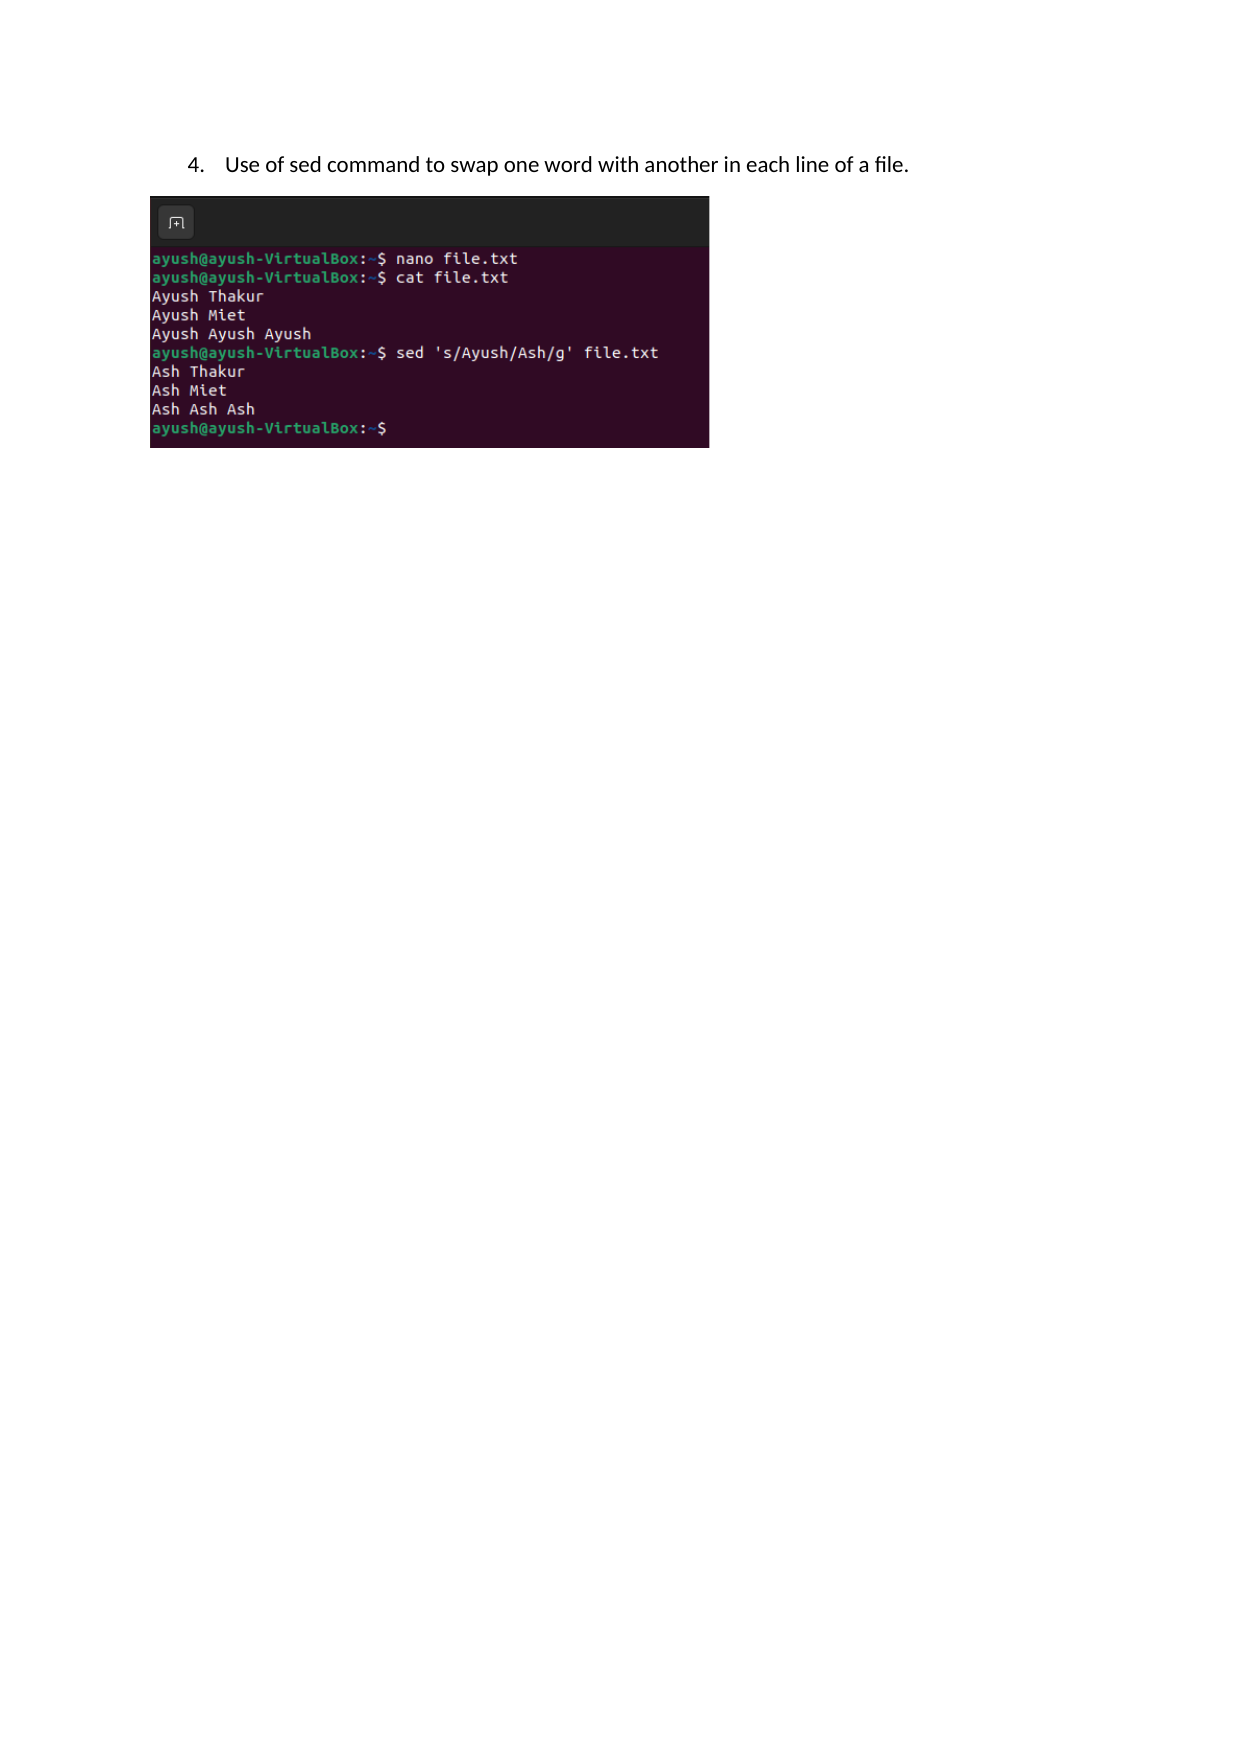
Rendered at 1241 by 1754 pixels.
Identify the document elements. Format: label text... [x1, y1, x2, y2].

picture [150, 196, 710, 448]
list Use of sed command to swap one word with another in each line of a file. [187, 150, 1090, 178]
